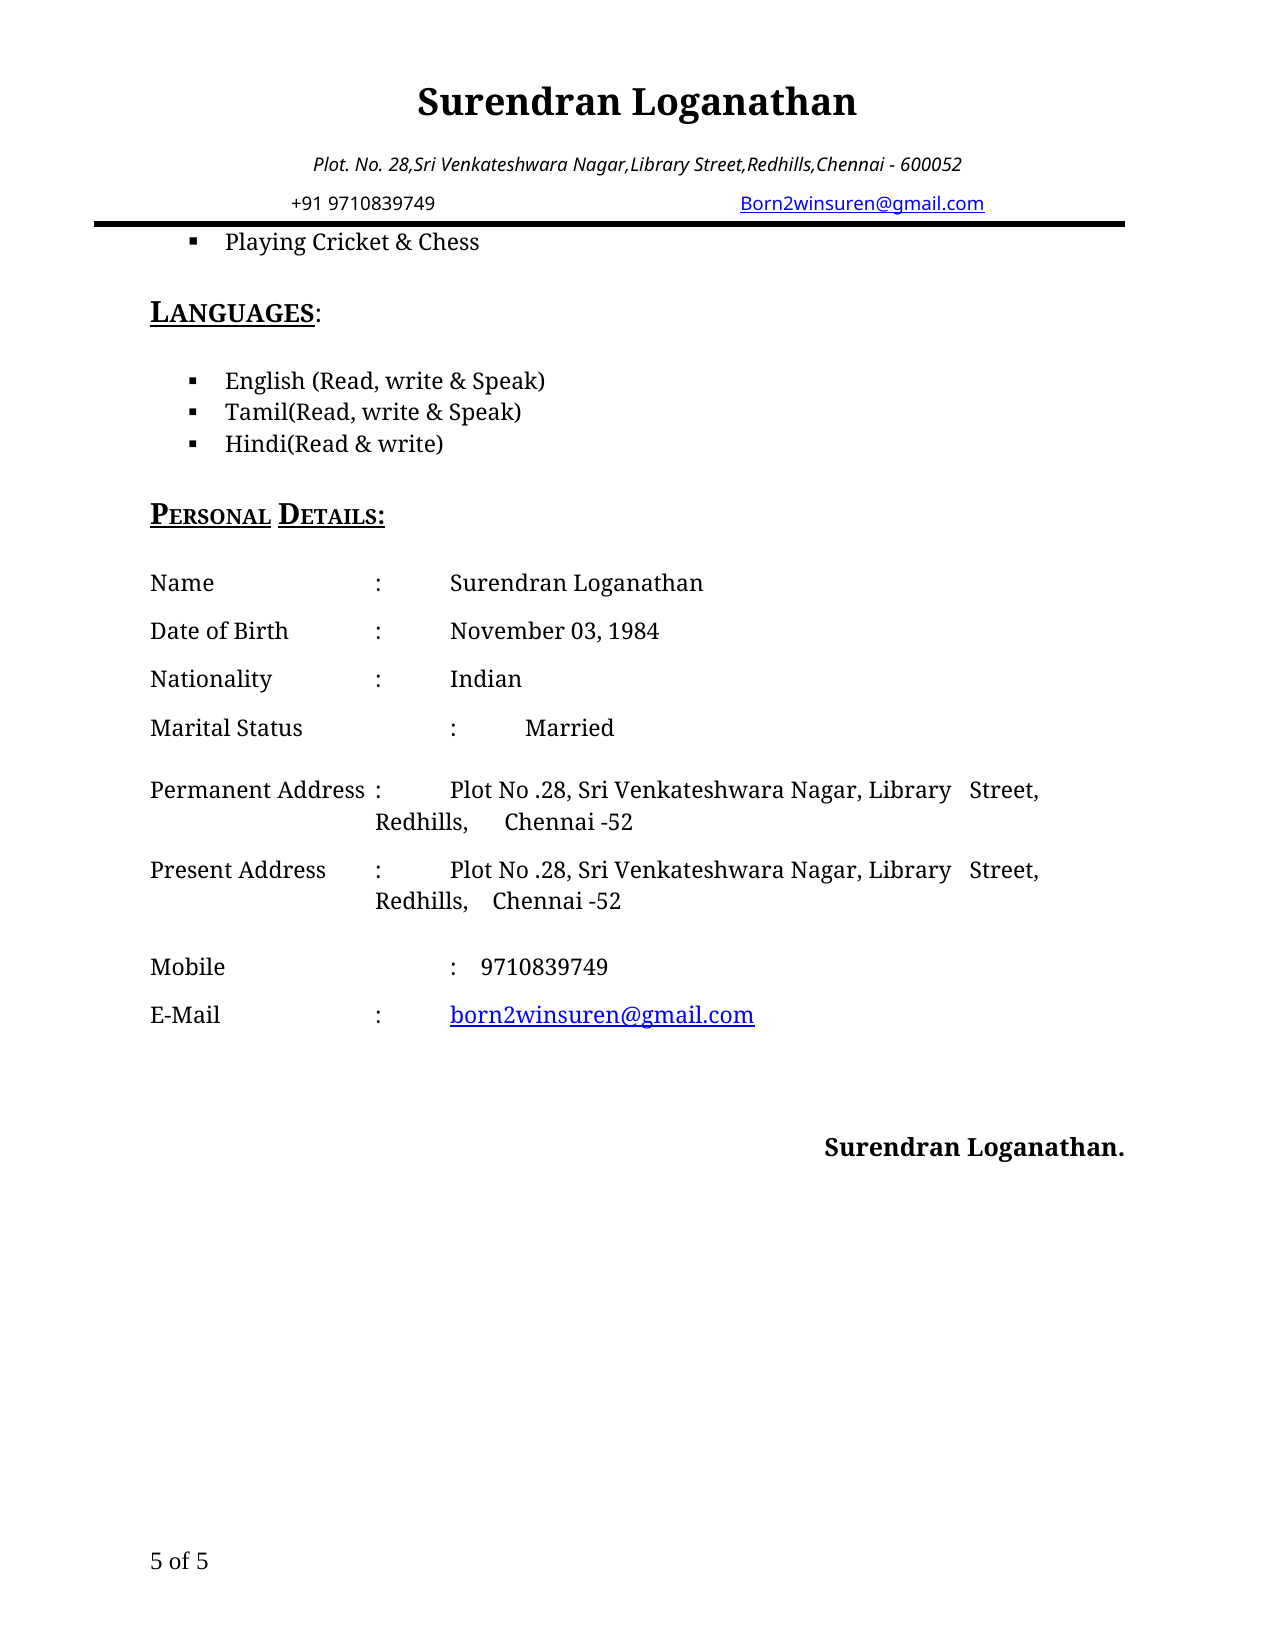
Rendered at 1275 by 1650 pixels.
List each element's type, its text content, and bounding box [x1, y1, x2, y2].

list Tamil(Read, write & Speak) [187, 396, 1125, 428]
text Name : Surendran Loganathan [150, 567, 1125, 598]
text LANGUAGES: [150, 291, 1125, 331]
list English (Read, write & Speak) [187, 365, 1125, 396]
text Present Address : Plot No .28, Sri Venkateshwara Nagar, Library Street, Redhills, Chennai -52 [150, 854, 1125, 916]
text E-Mail : born2winsuren@gmail.com [150, 999, 1125, 1030]
text Mobile : 9710839749 [150, 950, 1125, 982]
text Date of Birth : November 03, 1984 [150, 615, 1125, 646]
text PERSONAL DETAILS: [150, 493, 1125, 533]
list Playing Cricket & Chess [187, 226, 1125, 257]
list Hindi(Read & write) [187, 428, 1125, 459]
text Permanent Address : Plot No .28, Sri Venkateshwara Nagar, Library Street, Redhills, Chennai -52 [150, 774, 1125, 837]
text Nationality : Indian [150, 663, 1125, 694]
text Marital Status : Married [150, 712, 1125, 743]
text Surendran Loganathan. [150, 1129, 1125, 1163]
